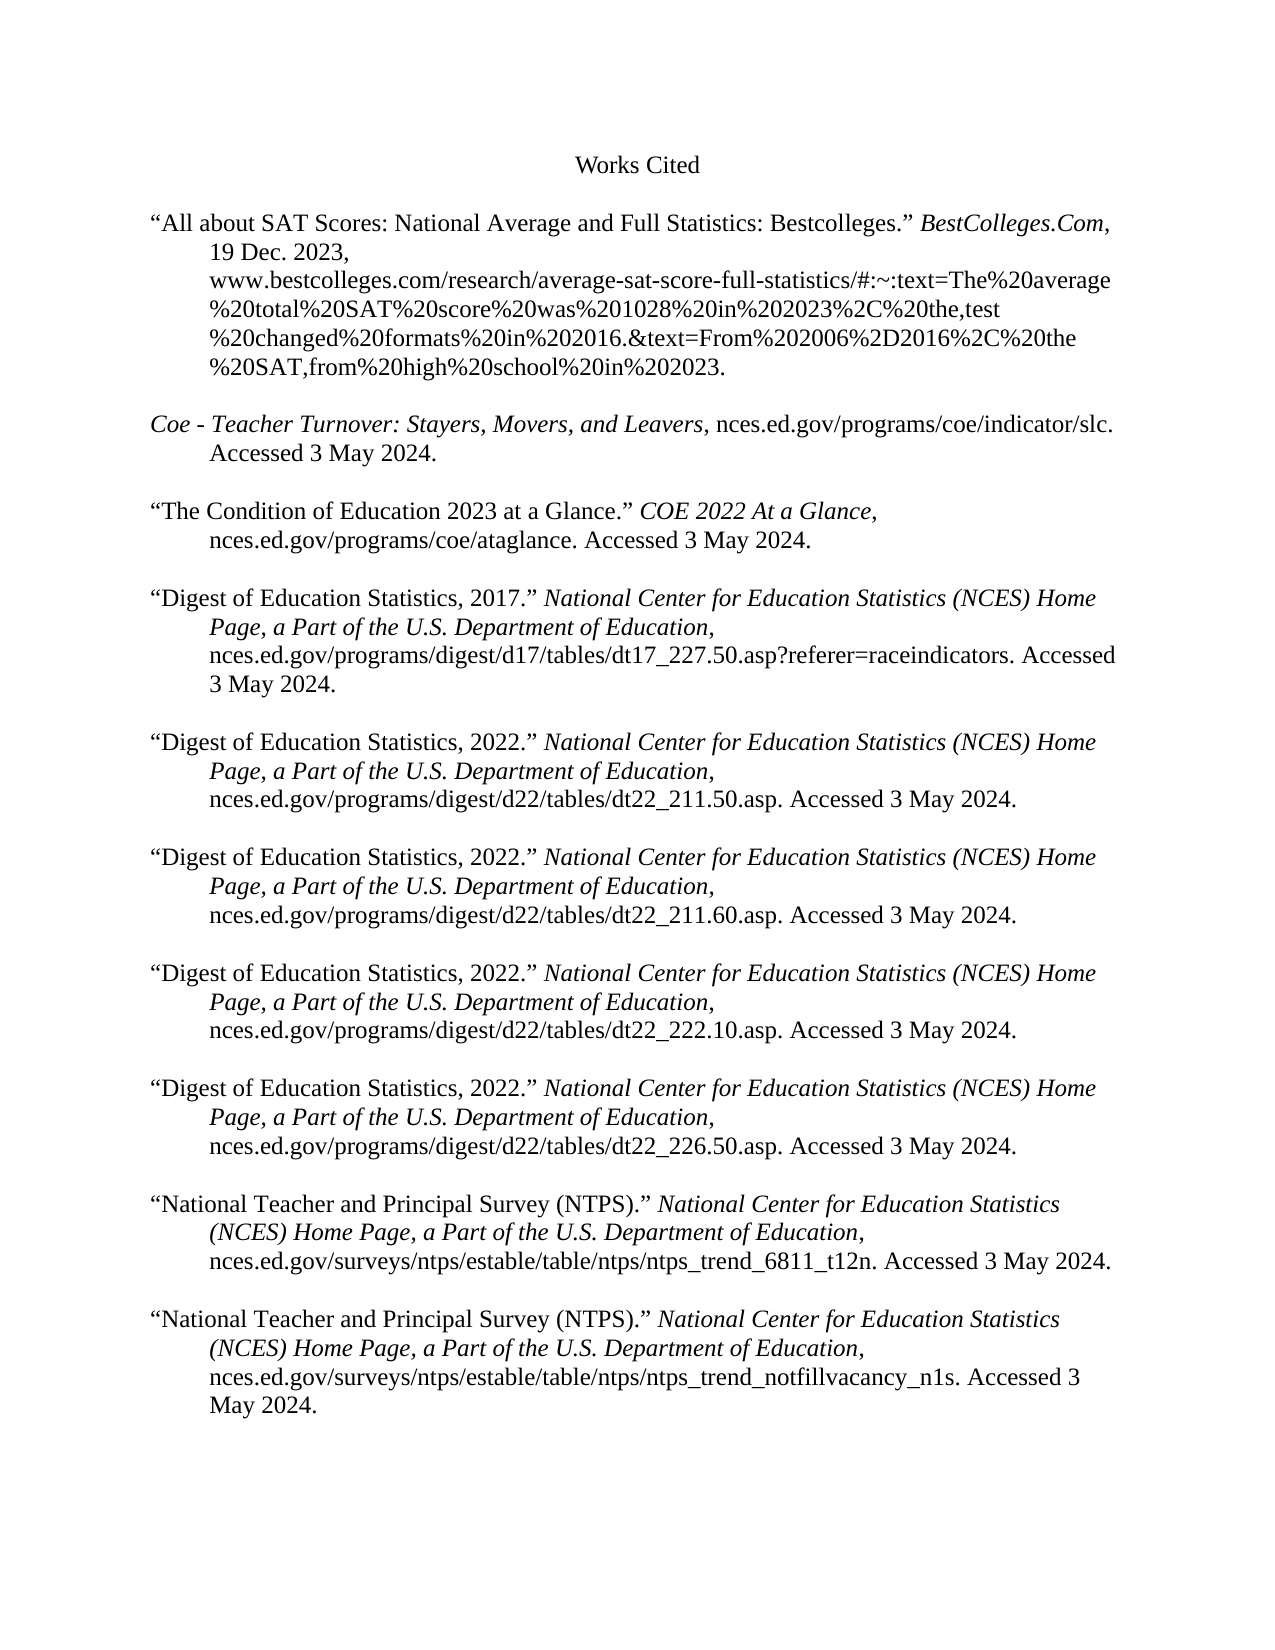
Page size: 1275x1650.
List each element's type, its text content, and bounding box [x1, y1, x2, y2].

text “National Teacher and Principal Survey (NTPS).” National Center for Education Statistics (NCES) Home Page, a Part of the U.S. Department of Education, nces.ed.gov/surveys/ntps/estable/table/ntps/ntps_trend_6811_t12n. Accessed 3 May 2024. [150, 1189, 1125, 1275]
text “National Teacher and Principal Survey (NTPS).” National Center for Education Statistics (NCES) Home Page, a Part of the U.S. Department of Education, nces.ed.gov/surveys/ntps/estable/table/ntps/ntps_trend_notfillvacancy_n1s. Accessed 3 May 2024. [150, 1304, 1125, 1419]
text “Digest of Education Statistics, 2022.” National Center for Education Statistics (NCES) Home Page, a Part of the U.S. Department of Education, nces.ed.gov/programs/digest/d22/tables/dt22_226.50.asp. Accessed 3 May 2024. [150, 1073, 1125, 1159]
text “Digest of Education Statistics, 2022.” National Center for Education Statistics (NCES) Home Page, a Part of the U.S. Department of Education, nces.ed.gov/programs/digest/d22/tables/dt22_211.50.asp. Accessed 3 May 2024. [150, 727, 1125, 813]
text Works Cited [150, 150, 1125, 179]
text “The Condition of Education 2023 at a Glance.” COE 2022 At a Glance, nces.ed.gov/programs/coe/ataglance. Accessed 3 May 2024. [150, 496, 1125, 554]
text “Digest of Education Statistics, 2017.” National Center for Education Statistics (NCES) Home Page, a Part of the U.S. Department of Education, nces.ed.gov/programs/digest/d17/tables/dt17_227.50.asp?referer=raceindicators. Accessed 3 May 2024. [150, 583, 1125, 698]
text Coe - Teacher Turnover: Stayers, Movers, and Leavers, nces.ed.gov/programs/coe/indicator/slc. Accessed 3 May 2024. [150, 409, 1125, 467]
text “Digest of Education Statistics, 2022.” National Center for Education Statistics (NCES) Home Page, a Part of the U.S. Department of Education, nces.ed.gov/programs/digest/d22/tables/dt22_211.60.asp. Accessed 3 May 2024. [150, 842, 1125, 929]
text “Digest of Education Statistics, 2022.” National Center for Education Statistics (NCES) Home Page, a Part of the U.S. Department of Education, nces.ed.gov/programs/digest/d22/tables/dt22_222.10.asp. Accessed 3 May 2024. [150, 958, 1125, 1044]
text “All about SAT Scores: National Average and Full Statistics: Bestcolleges.” BestColleges.Com, 19 Dec. 2023, www.bestcolleges.com/research/average-sat-score-full-statistics/#:~:text=The%20average%20total%20SAT%20score%20was%201028%20in%202023%2C%20the,test%20changed%20formats%20in%202016.&text=From%202006%2D2016%2C%20the%20SAT,from%20high%20school%20in%202023. [150, 208, 1125, 380]
